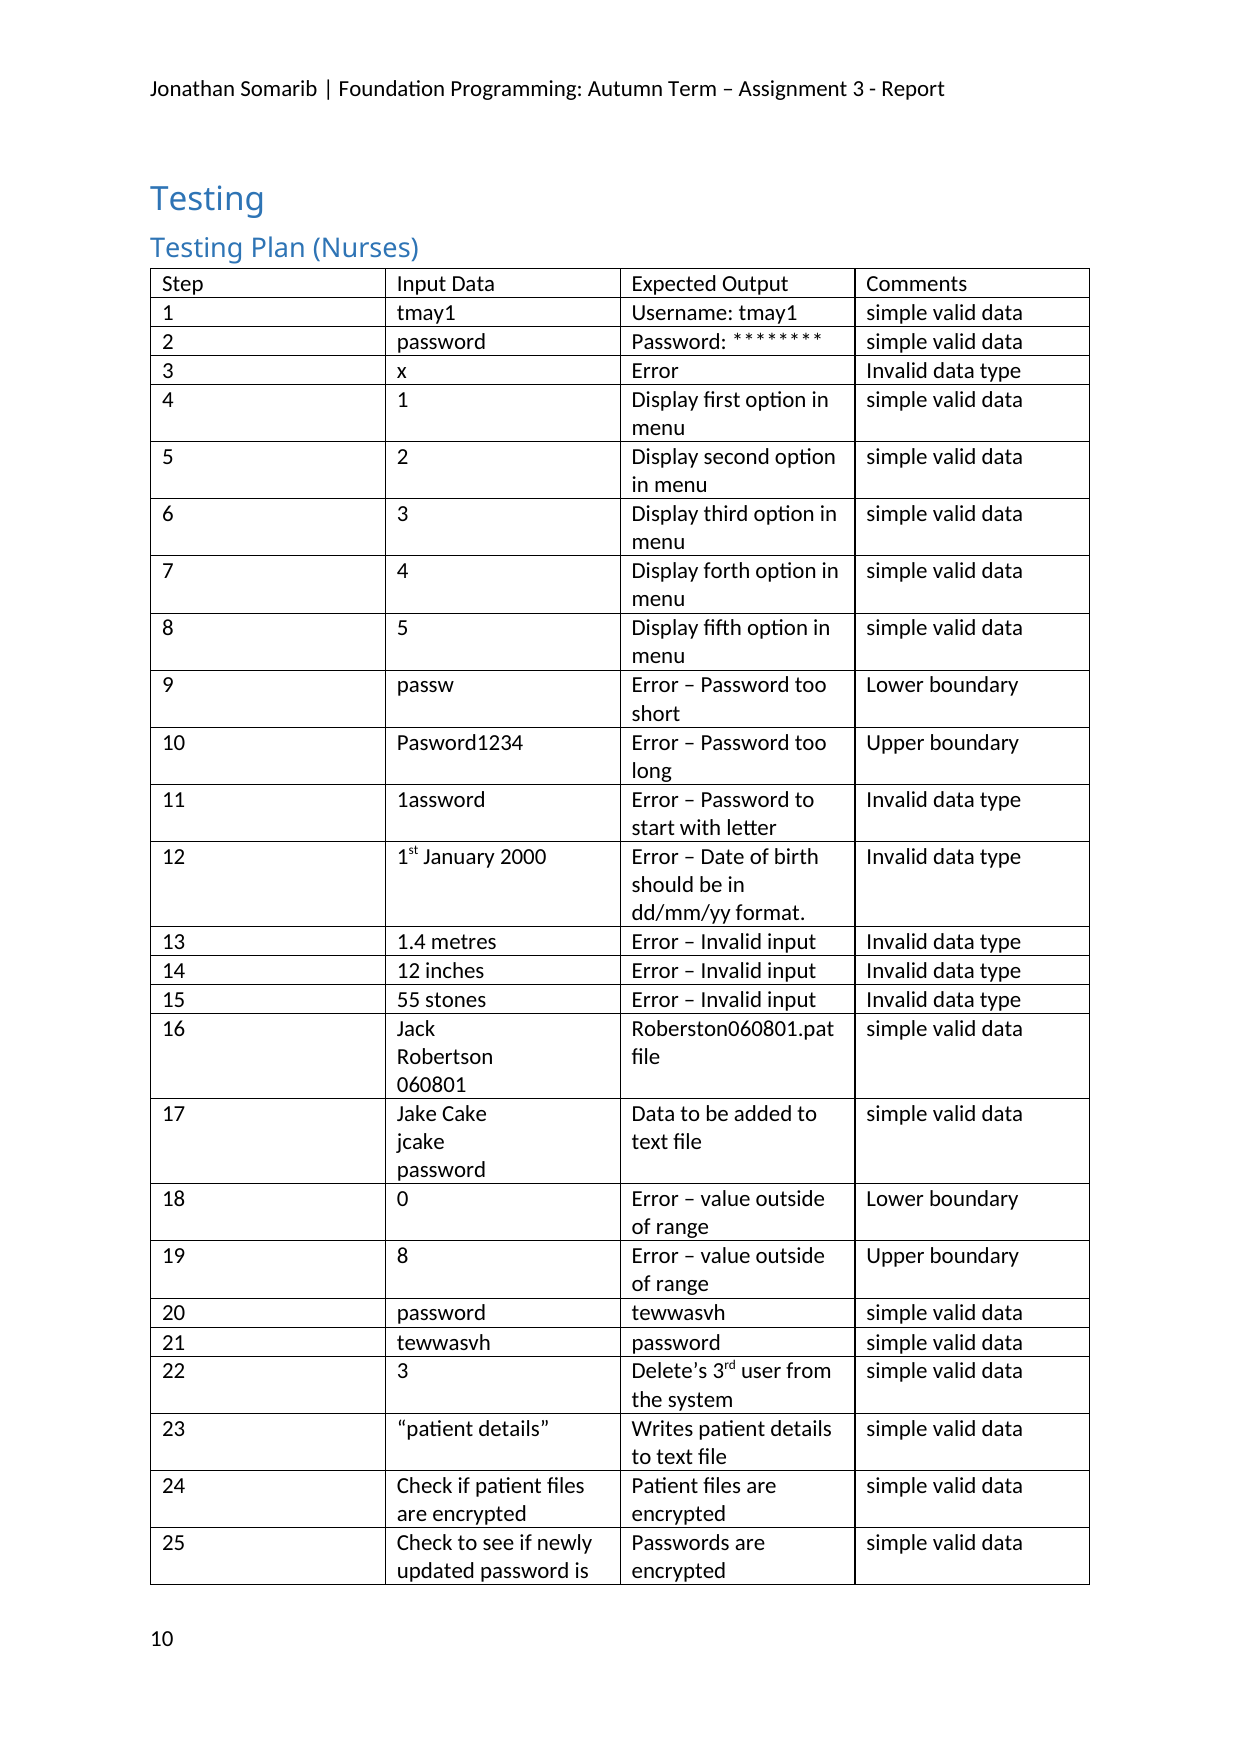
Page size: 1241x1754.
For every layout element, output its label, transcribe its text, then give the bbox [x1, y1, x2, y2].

table_cell Roberston060801.pat file [621, 1014, 854, 1098]
table_cell simple valid data [856, 385, 1089, 441]
table_cell Writes patient details to text file [621, 1414, 854, 1470]
table_cell 15 [151, 985, 385, 1013]
table_cell 3 [386, 1357, 620, 1413]
table_cell Upper boundary [856, 1241, 1089, 1297]
table_cell 1.4 metres [386, 927, 620, 955]
table_cell Error – value outside of range [621, 1241, 854, 1297]
table_cell Lower boundary [856, 671, 1089, 727]
table_cell Invalid data type [856, 956, 1089, 984]
table_cell password [386, 1299, 620, 1327]
table_cell password [621, 1328, 854, 1356]
table_cell simple valid data [856, 499, 1089, 555]
table_cell Error – Date of birth should be in dd/mm/yy format. [621, 842, 854, 926]
table_cell Invalid data type [856, 842, 1089, 926]
table_cell Display third option in menu [621, 499, 854, 555]
table_cell 6 [151, 499, 385, 555]
table_cell 10 [151, 728, 385, 784]
table_cell 2 [151, 327, 385, 355]
table_cell tmay1 [386, 298, 620, 326]
table_cell 18 [151, 1184, 385, 1240]
table_cell 1st January 2000 [386, 842, 620, 926]
table_cell Username: tmay1 [621, 298, 854, 326]
table_cell Error – Invalid input [621, 956, 854, 984]
table_cell simple valid data [856, 1099, 1089, 1183]
table_cell 0 [386, 1184, 620, 1240]
table_cell Display second option in menu [621, 442, 854, 498]
table_cell Display fifth option in menu [621, 614, 854, 669]
table_cell x [386, 356, 620, 384]
table_cell simple valid data [856, 614, 1089, 669]
table_cell 17 [151, 1099, 385, 1183]
table_cell tewwasvh [621, 1299, 854, 1327]
table_cell Check if patient files are encrypted [386, 1471, 620, 1527]
table_cell Error – Password too short [621, 671, 854, 727]
table_cell 5 [151, 442, 385, 498]
table_cell simple valid data [856, 1299, 1089, 1327]
table_cell password [386, 327, 620, 355]
table_header Input Data [386, 269, 620, 297]
table_cell 20 [151, 1299, 385, 1327]
table_cell 25 [151, 1528, 385, 1584]
table_cell Upper boundary [856, 728, 1089, 784]
table_cell 8 [386, 1241, 620, 1297]
table_cell simple valid data [856, 1014, 1089, 1098]
table_cell simple valid data [856, 1528, 1089, 1584]
table_cell simple valid data [856, 327, 1089, 355]
table_cell tewwasvh [386, 1328, 620, 1356]
table_cell 22 [151, 1357, 385, 1413]
table_cell 12 inches [386, 956, 620, 984]
table_cell Display first option in menu [621, 385, 854, 441]
table_cell 23 [151, 1414, 385, 1470]
table_cell Error – Invalid input [621, 985, 854, 1013]
table_cell Delete’s 3rd user from the system [621, 1357, 854, 1413]
table_cell 8 [151, 614, 385, 669]
table_cell Pasword1234 [386, 728, 620, 784]
table_cell simple valid data [856, 556, 1089, 612]
table_cell “patient details” [386, 1414, 620, 1470]
table_cell Error [621, 356, 854, 384]
table_cell 3 [386, 499, 620, 555]
table_cell Invalid data type [856, 356, 1089, 384]
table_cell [621, 1528, 854, 1584]
table_cell 4 [151, 385, 385, 441]
table_cell Display forth option in menu [621, 556, 854, 612]
table_cell 12 [151, 842, 385, 926]
table_cell Error – Password to start with letter [621, 785, 854, 841]
table_cell simple valid data [856, 1414, 1089, 1470]
table_cell simple valid data [856, 1357, 1089, 1413]
table_cell Patient files are encrypted [621, 1471, 854, 1527]
subtitle Testing [150, 175, 1090, 220]
table_cell simple valid data [856, 1471, 1089, 1527]
table_cell Jack Robertson 060801 [386, 1014, 620, 1098]
table_cell 21 [151, 1328, 385, 1356]
table_header Step [151, 269, 385, 297]
table_cell 1assword [386, 785, 620, 841]
table_cell 1 [386, 385, 620, 441]
table_cell 19 [151, 1241, 385, 1297]
table_cell 3 [151, 356, 385, 384]
subtitle Testing Plan (Nurses) [150, 228, 1090, 265]
table_cell 16 [151, 1014, 385, 1098]
table_cell passw [386, 671, 620, 727]
table_cell 7 [151, 556, 385, 612]
table_cell Invalid data type [856, 785, 1089, 841]
table_header Expected Output [621, 269, 854, 297]
table_cell 9 [151, 671, 385, 727]
table_cell Password: ******** [621, 327, 854, 355]
table_cell 13 [151, 927, 385, 955]
table_header Comments [856, 269, 1089, 297]
table_cell 24 [151, 1471, 385, 1527]
table_cell Invalid data type [856, 927, 1089, 955]
table_cell 14 [151, 956, 385, 984]
table_cell 55 stones [386, 985, 620, 1013]
table_cell Invalid data type [856, 985, 1089, 1013]
table_cell Error – Password too long [621, 728, 854, 784]
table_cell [386, 1528, 620, 1584]
table_cell 4 [386, 556, 620, 612]
table_cell 2 [386, 442, 620, 498]
table_cell simple valid data [856, 1328, 1089, 1356]
table_cell Lower boundary [856, 1184, 1089, 1240]
table_cell 1 [151, 298, 385, 326]
table_cell Error – Invalid input [621, 927, 854, 955]
table_cell Data to be added to text file [621, 1099, 854, 1183]
table_cell simple valid data [856, 298, 1089, 326]
table_cell simple valid data [856, 442, 1089, 498]
table_cell Error – value outside of range [621, 1184, 854, 1240]
table_cell Jake Cake jcake password [386, 1099, 620, 1183]
table_cell 11 [151, 785, 385, 841]
table_cell 5 [386, 614, 620, 669]
